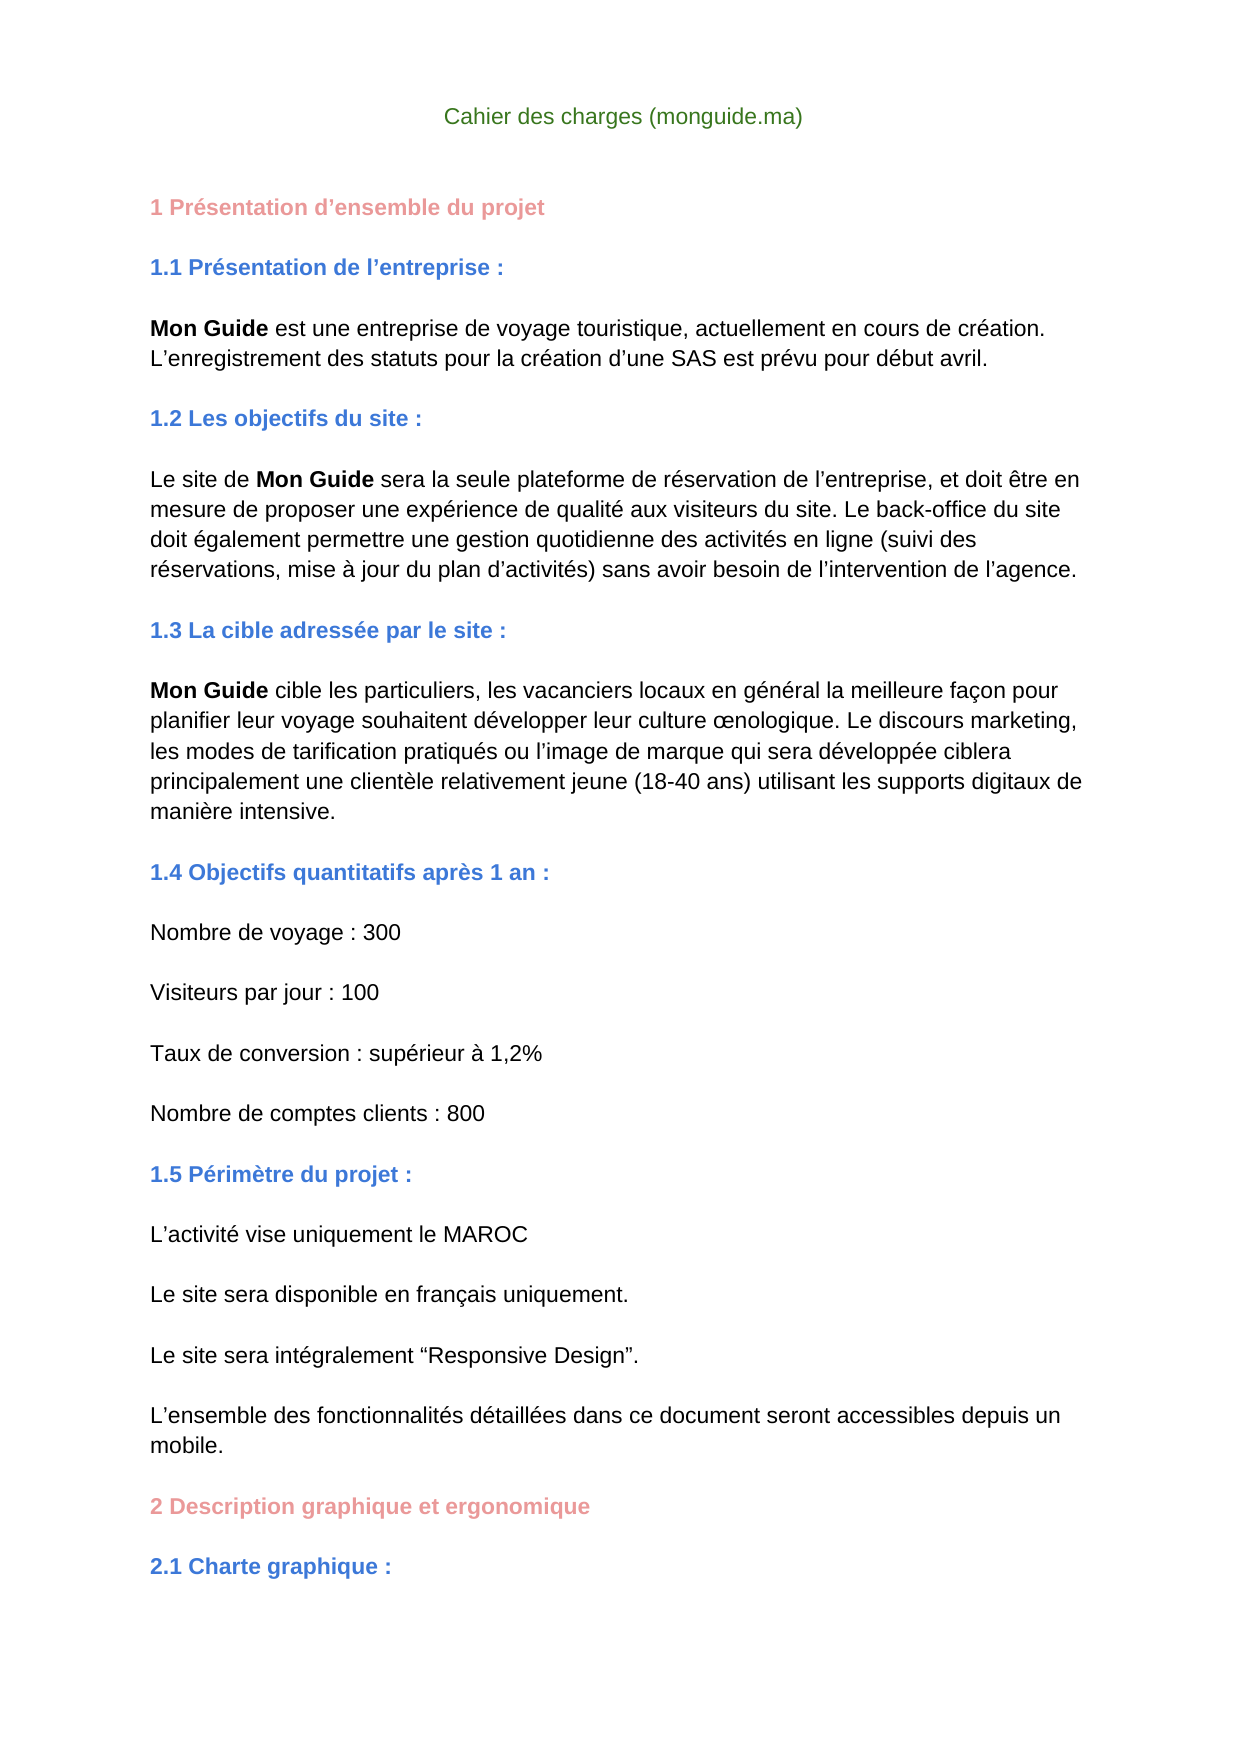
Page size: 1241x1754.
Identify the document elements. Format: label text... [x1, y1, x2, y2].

text 1.1 Présentation de l’entreprise : [150, 254, 1090, 281]
text Le site de Mon Guide sera la seule plateforme de réservation de l’entreprise, et doit être en mesure de proposer une expérience de qualité aux visiteurs du site. Le back-office du site doit également permettre une gestion quotidienne des activités en ligne (suivi des réservations, mise à jour du plan d’activités) sans avoir besoin de l’intervention de l’agence. [150, 466, 1090, 583]
text 1.3 La cible adressée par le site : [150, 617, 1090, 643]
text L’activité vise uniquement le MAROC [150, 1221, 1090, 1247]
text 2.1 Charte graphique : [150, 1553, 1090, 1580]
text 1.2 Les objectifs du site : [150, 405, 1090, 432]
text Taux de conversion : supérieur à 1,2% [150, 1040, 1090, 1066]
text 1.5 Périmètre du projet : [150, 1161, 1090, 1187]
text Nombre de comptes clients : 800 [150, 1100, 1090, 1127]
text 1 Présentation d’ensemble du projet [150, 194, 1090, 220]
text Le site sera intégralement “Responsive Design”. [150, 1342, 1090, 1368]
text Le site sera disponible en français uniquement. [150, 1281, 1090, 1308]
text Mon Guide est une entreprise de voyage touristique, actuellement en cours de création. L’enregistrement des statuts pour la création d’une SAS est prévu pour début avril. [150, 315, 1090, 371]
text Cahier des charges (monguide.ma) [150, 103, 1090, 130]
text Mon Guide cible les particuliers, les vacanciers locaux en général la meilleure façon pour planifier leur voyage souhaitent développer leur culture œnologique. Le discours marketing, les modes de tarification pratiqués ou l’image de marque qui sera développée ciblera principalement une clientèle relativement jeune (18-40 ans) utilisant les supports digitaux de manière intensive. [150, 677, 1090, 824]
text L’ensemble des fonctionnalités détaillées dans ce document seront accessibles depuis un mobile. [150, 1402, 1090, 1459]
text 2 Description graphique et ergonomique [150, 1493, 1090, 1519]
text 1.4 Objectifs quantitatifs après 1 an : [150, 858, 1090, 885]
text Visiteurs par jour : 100 [150, 979, 1090, 1006]
text Nombre de voyage : 300 [150, 919, 1090, 945]
